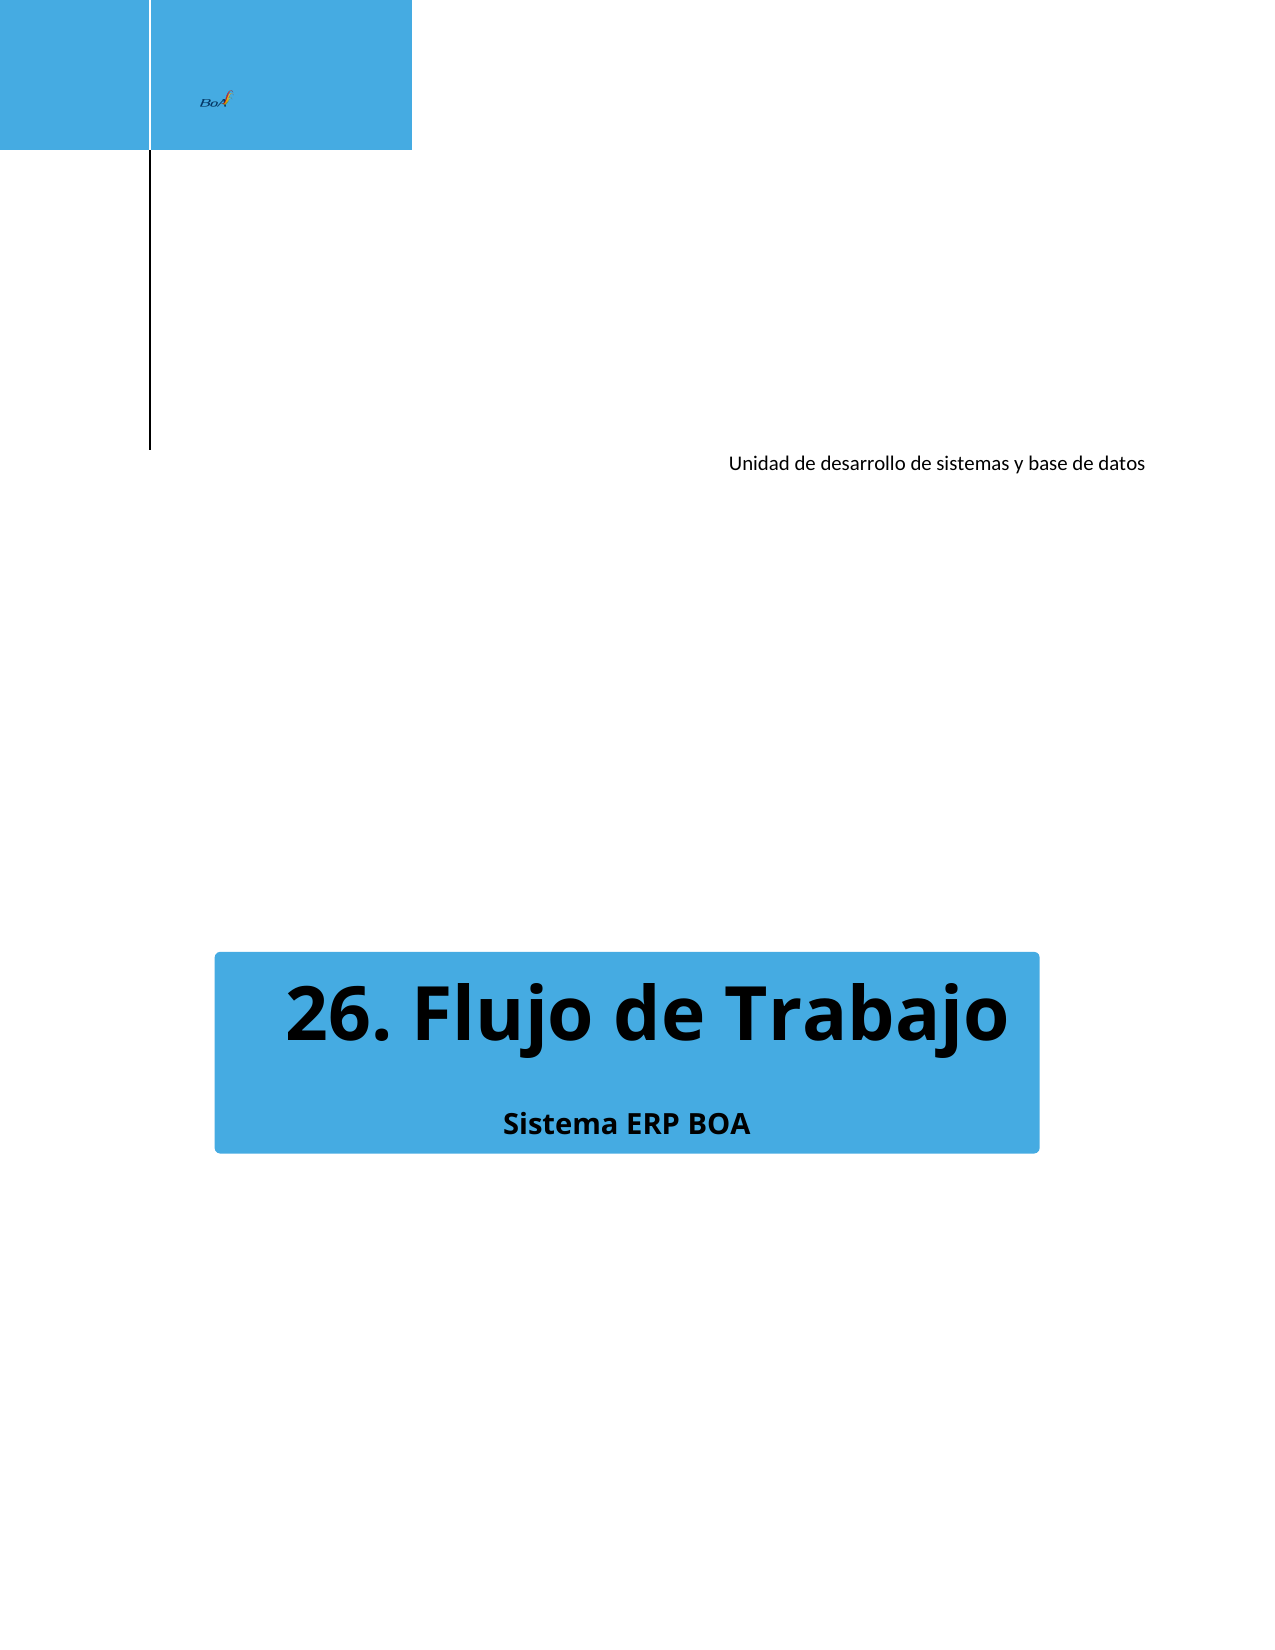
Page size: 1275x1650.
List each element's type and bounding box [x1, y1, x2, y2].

picture [199, 89, 234, 107]
